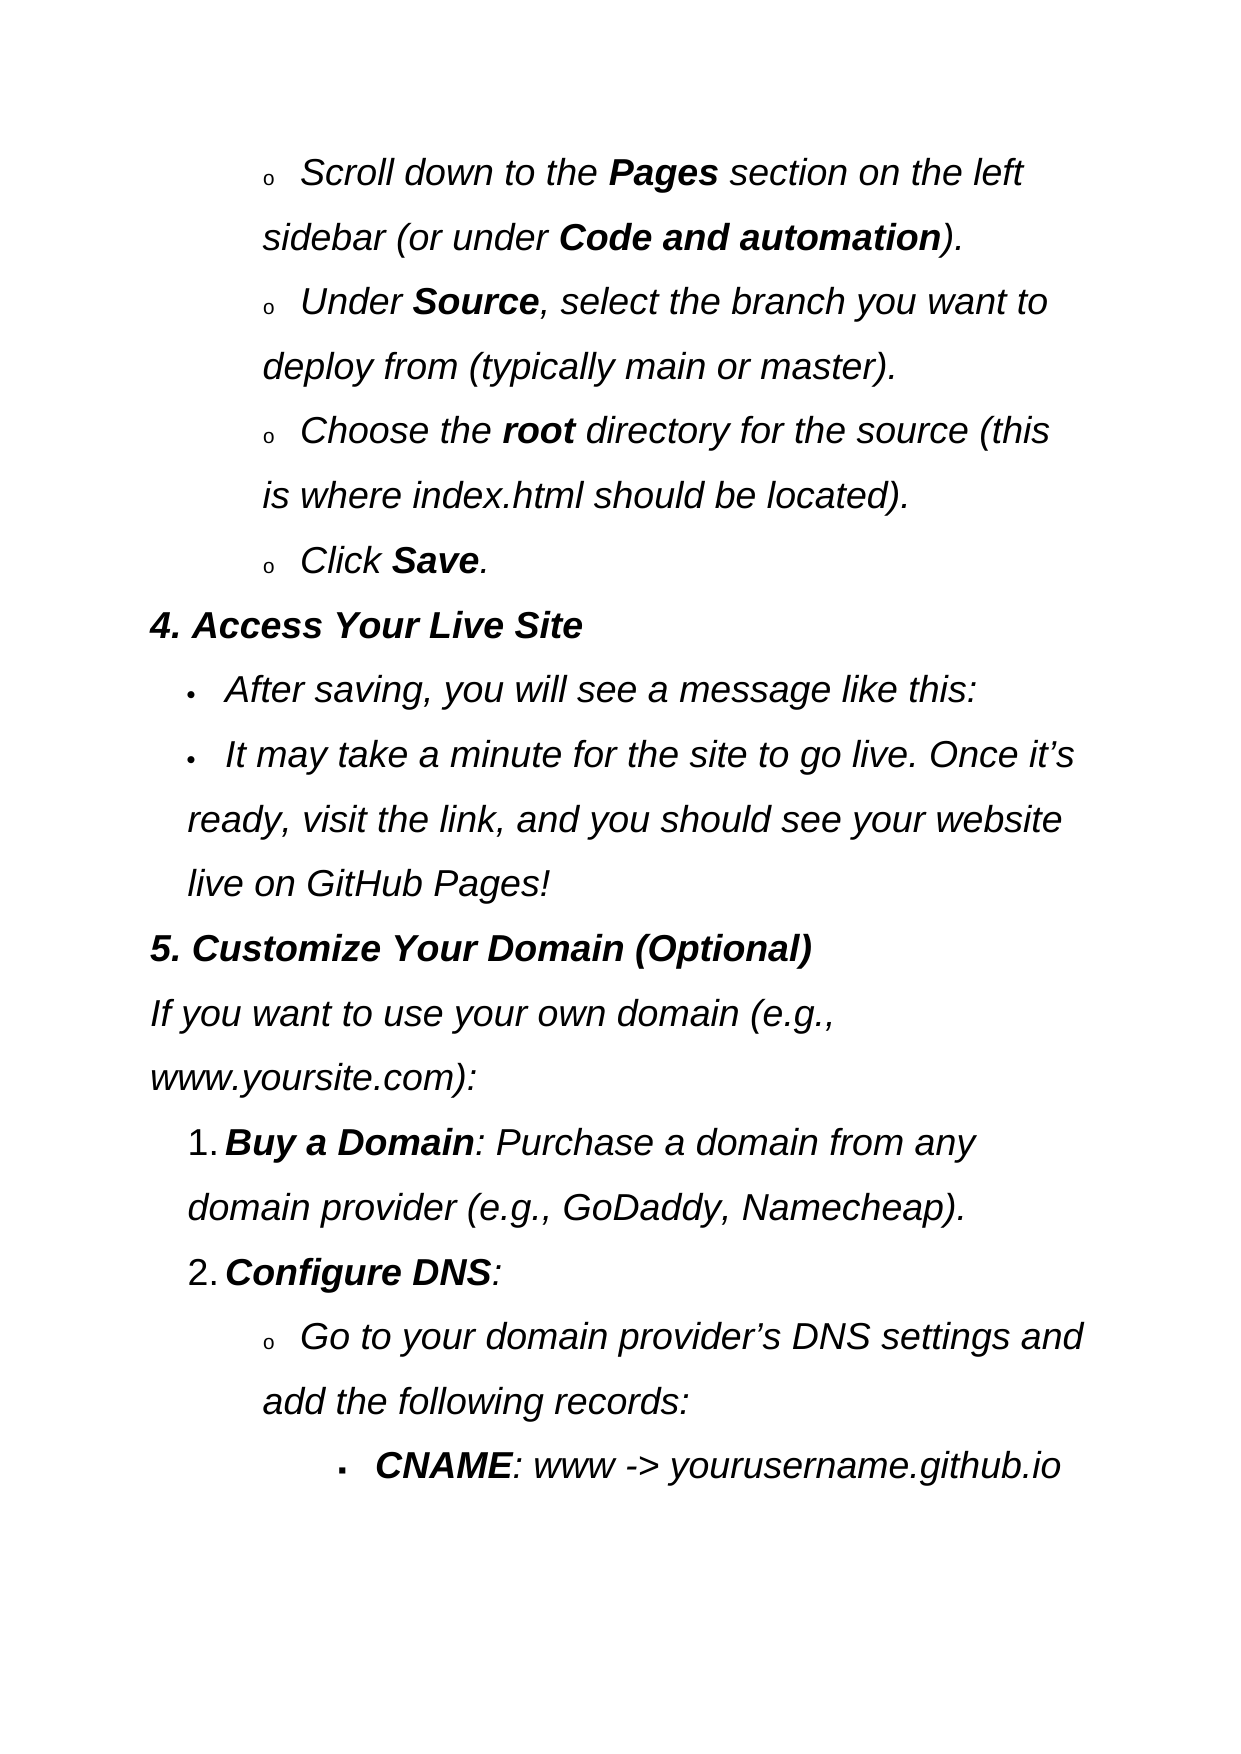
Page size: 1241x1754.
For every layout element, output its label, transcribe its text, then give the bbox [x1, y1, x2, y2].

text 5. Customize Your Domain (Optional) [150, 926, 1090, 969]
list Scroll down to the Pages section on the left sidebar (or under Code and automation). [262, 150, 1090, 258]
text If you want to use your own domain (e.g., www.yoursite.com): [150, 991, 1090, 1099]
list Buy a Domain: Purchase a domain from any domain provider (e.g., GoDaddy, Namecheap). [187, 1120, 1090, 1228]
list Configure DNS: [187, 1250, 1090, 1293]
list Click Save. [262, 538, 1090, 581]
list CNAME: www -> yourusername.github.io [337, 1444, 1090, 1487]
list Go to your domain provider’s DNS settings and add the following records: [262, 1314, 1090, 1422]
list It may take a minute for the site to go live. Once it’s ready, visit the link, and you should see your website live on GitHub Pages! [187, 732, 1090, 905]
text 4. Access Your Live Site [150, 603, 1090, 646]
list After saving, you will see a message like this: [187, 667, 1090, 711]
list Choose the root directory for the source (this is where index.html should be located). [262, 409, 1090, 517]
list Under Source, select the branch you want to deploy from (typically main or master). [262, 279, 1090, 387]
